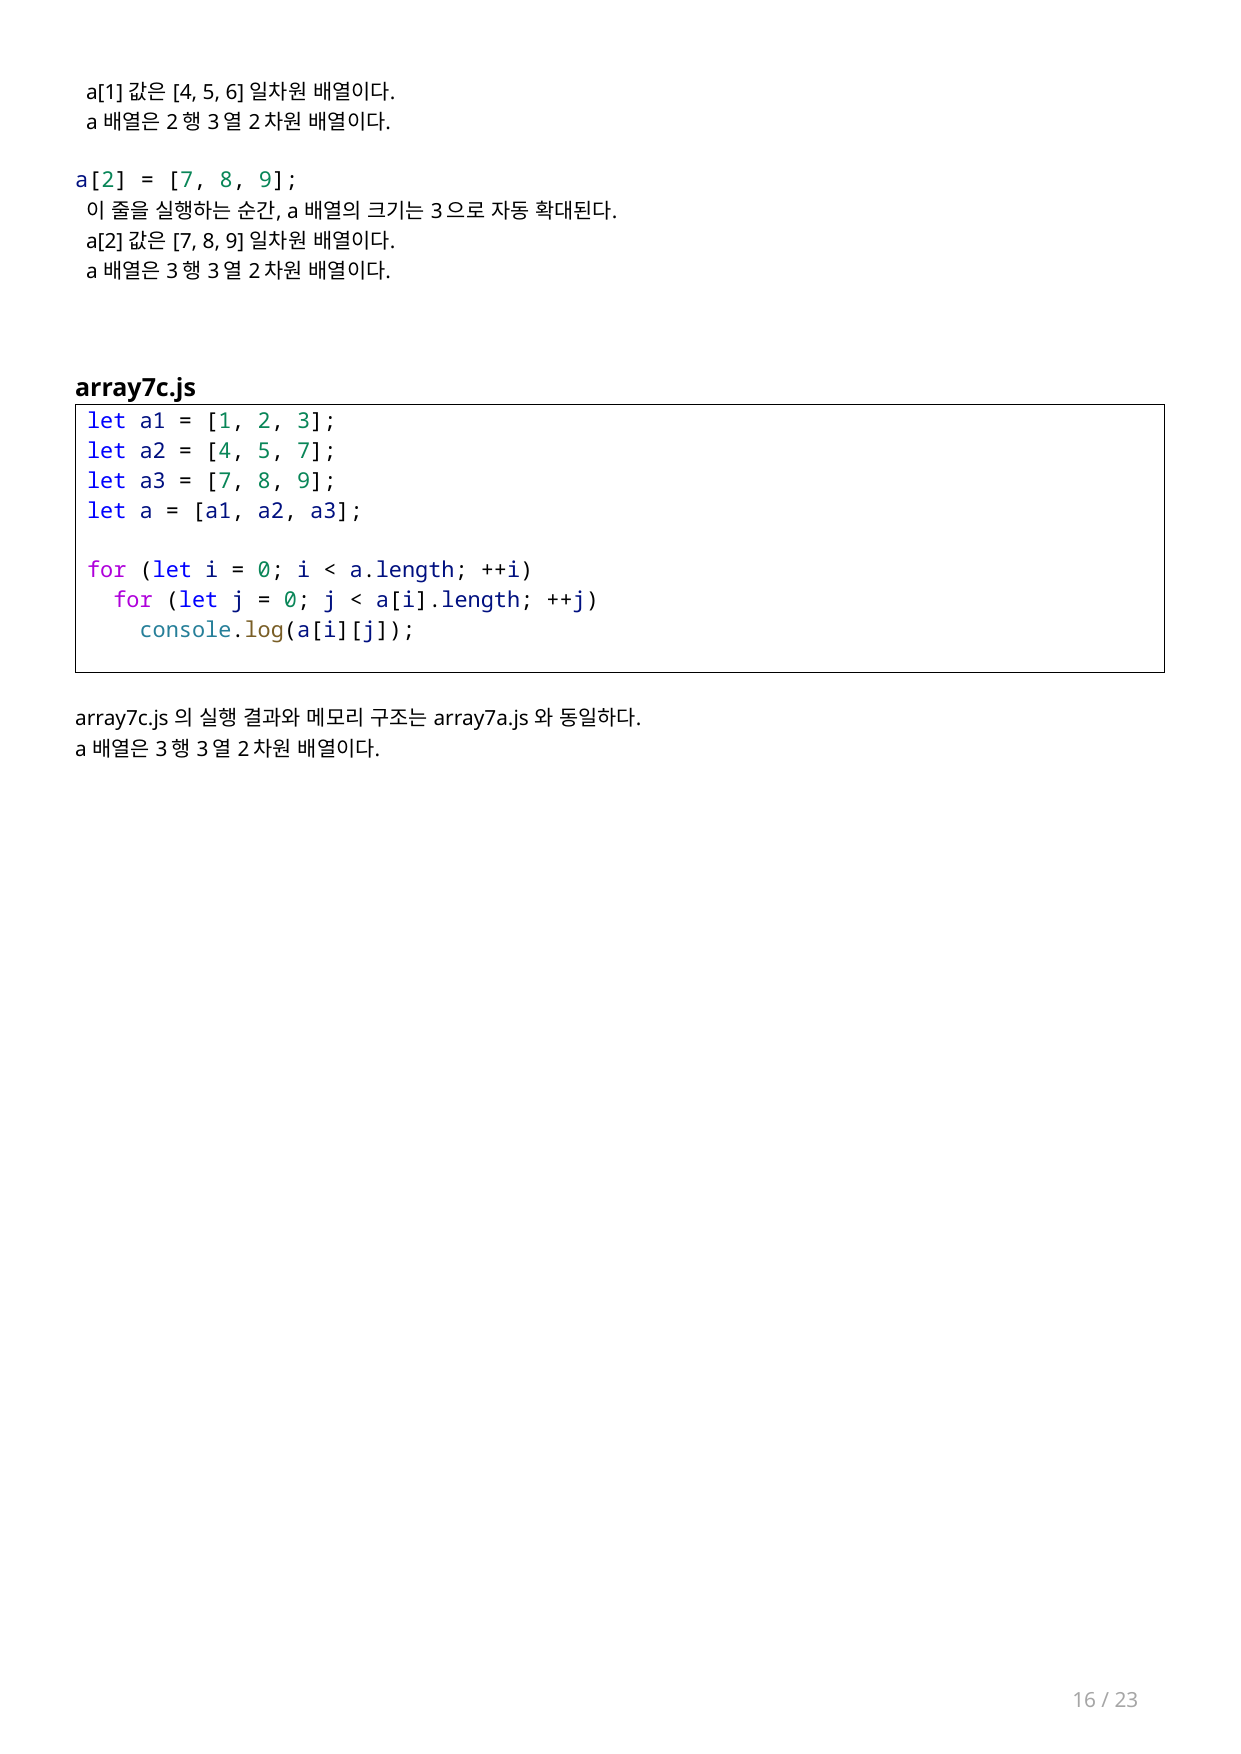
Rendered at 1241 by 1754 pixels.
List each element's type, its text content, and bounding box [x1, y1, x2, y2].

table_header let a1 = [1, 2, 3]; let a2 = [4, 5, 7]; let a3 = [7, 8, 9]; let a = [a1, a2, a3]; for (let i = 0; i < a.length; ++i) for (let j = 0; j < a[i].length; ++j) console.log(a[i][j]); [76, 405, 1164, 672]
text a 배열은 3행 3열 2차원 배열이다. [75, 732, 1165, 762]
text a 배열은 2행 3열 2차원 배열이다. [75, 105, 1165, 136]
subtitle array7c.js [75, 370, 1165, 404]
text array7c.js 의 실행 결과와 메모리 구조는 array7a.js 와 동일하다. [75, 701, 1165, 732]
text a[2] = [7, 8, 9]; [75, 164, 1165, 194]
text a 배열은 3행 3열 2차원 배열이다. [75, 254, 1165, 285]
text a[2] 값은 [7, 8, 9] 일차원 배열이다. [75, 224, 1165, 254]
text a[1] 값은 [4, 5, 6] 일차원 배열이다. [75, 75, 1165, 105]
text 이 줄을 실행하는 순간, a 배열의 크기는 3으로 자동 확대된다. [75, 194, 1165, 224]
